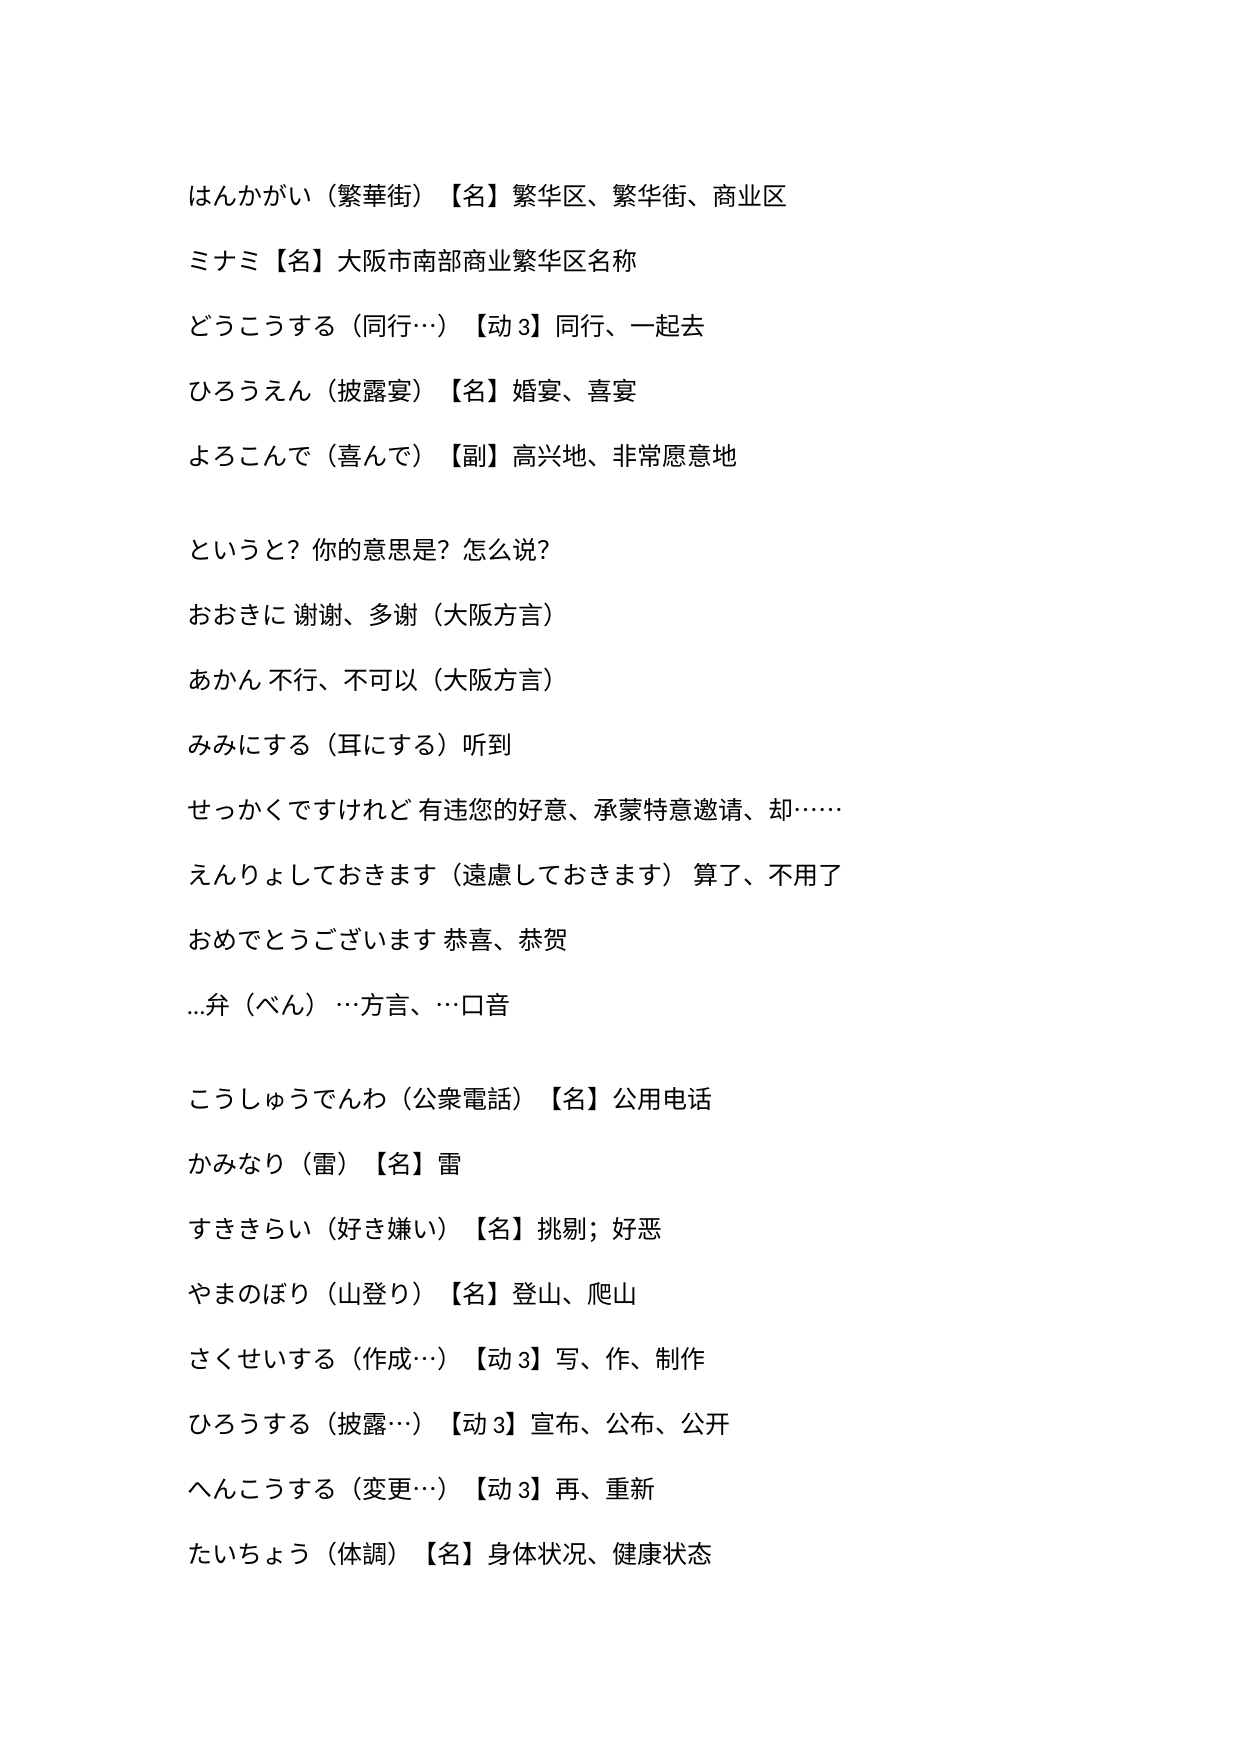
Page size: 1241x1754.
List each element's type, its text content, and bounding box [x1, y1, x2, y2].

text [187, 162, 1053, 487]
text というと？你的意思是？怎么说？ おおきに 谢谢、多谢（大阪方言） あかん 不行、不可以（大阪方言） みみにする（耳にする）听到 せっかくですけれど 有违您的好意、承蒙特意邀请、却…… えんりょしておきます（遠慮しておきます） 算了、不用了 おめでとうございます 恭喜、恭贺 …弁（べん） …方言、…口音 [187, 516, 1053, 1036]
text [187, 1065, 1053, 1585]
